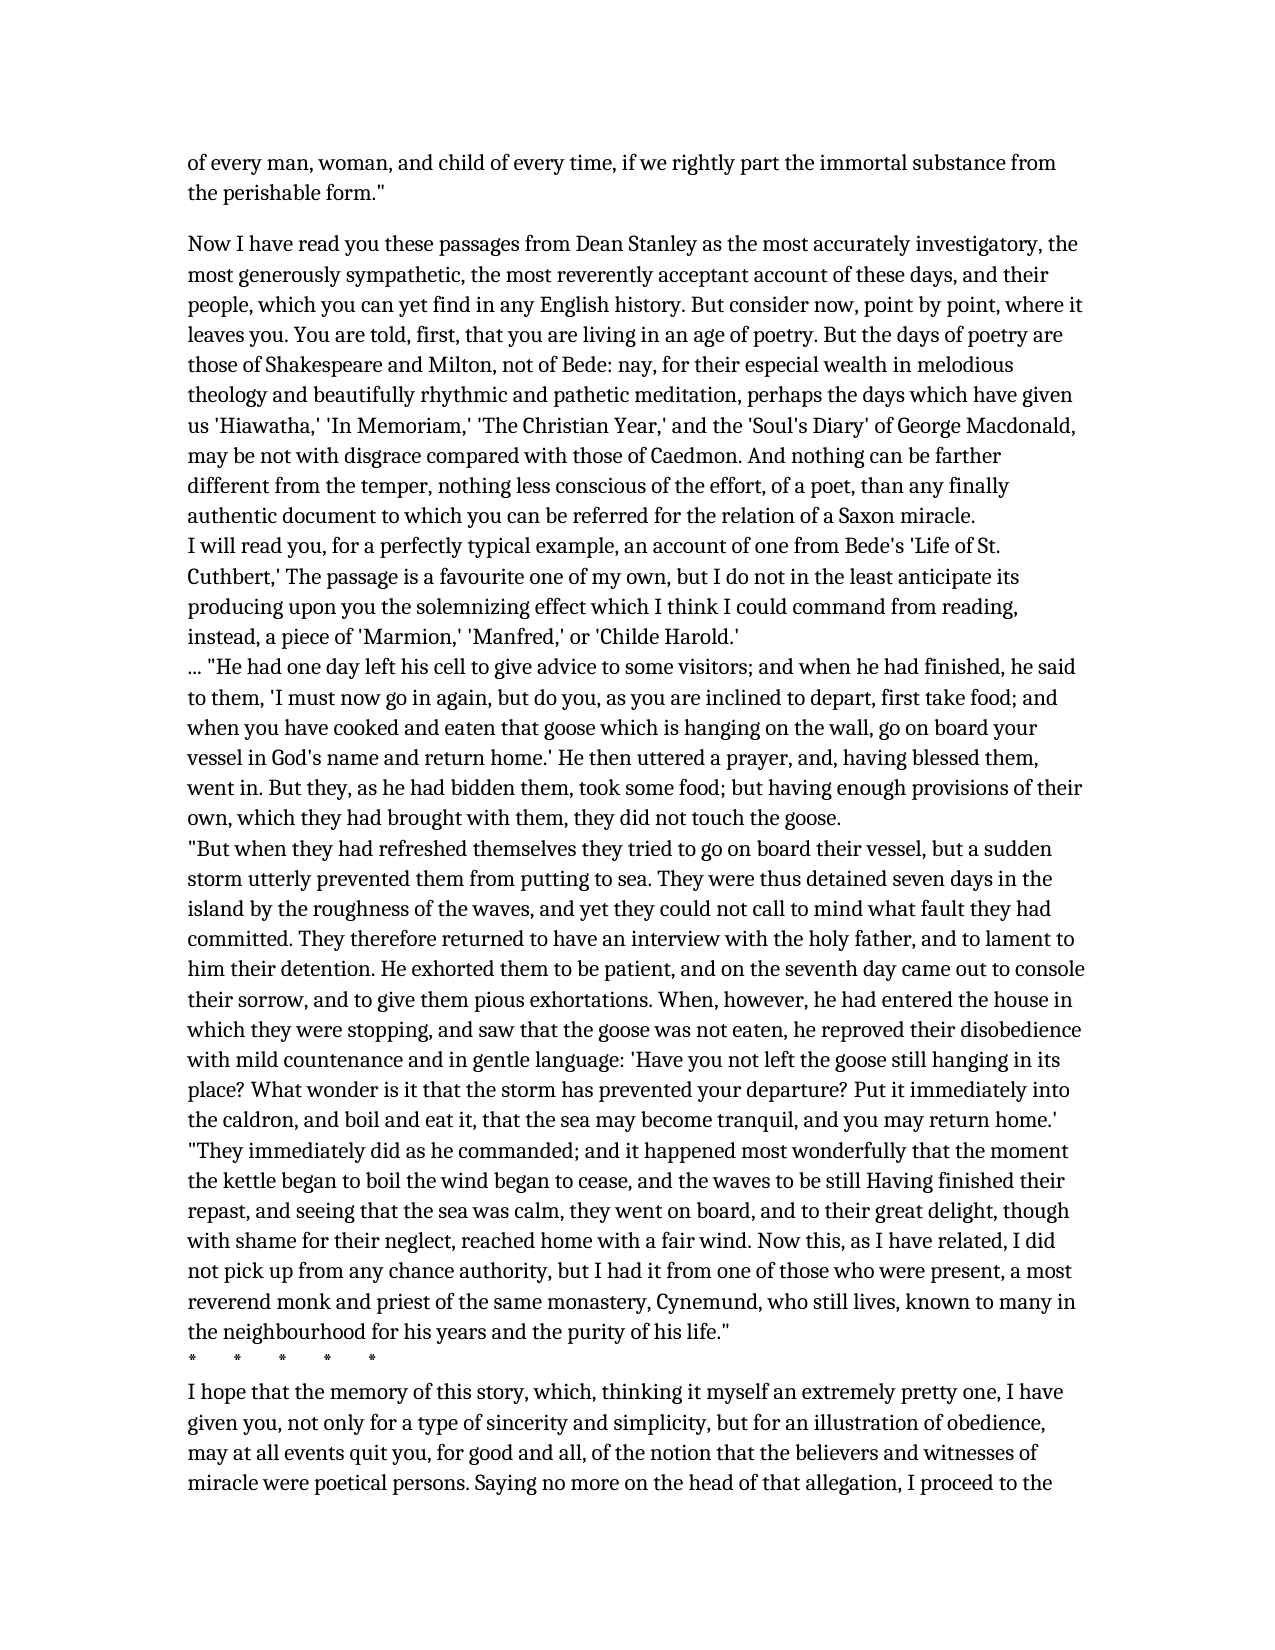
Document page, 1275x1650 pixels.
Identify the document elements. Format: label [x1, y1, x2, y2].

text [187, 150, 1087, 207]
text [187, 231, 1087, 1496]
